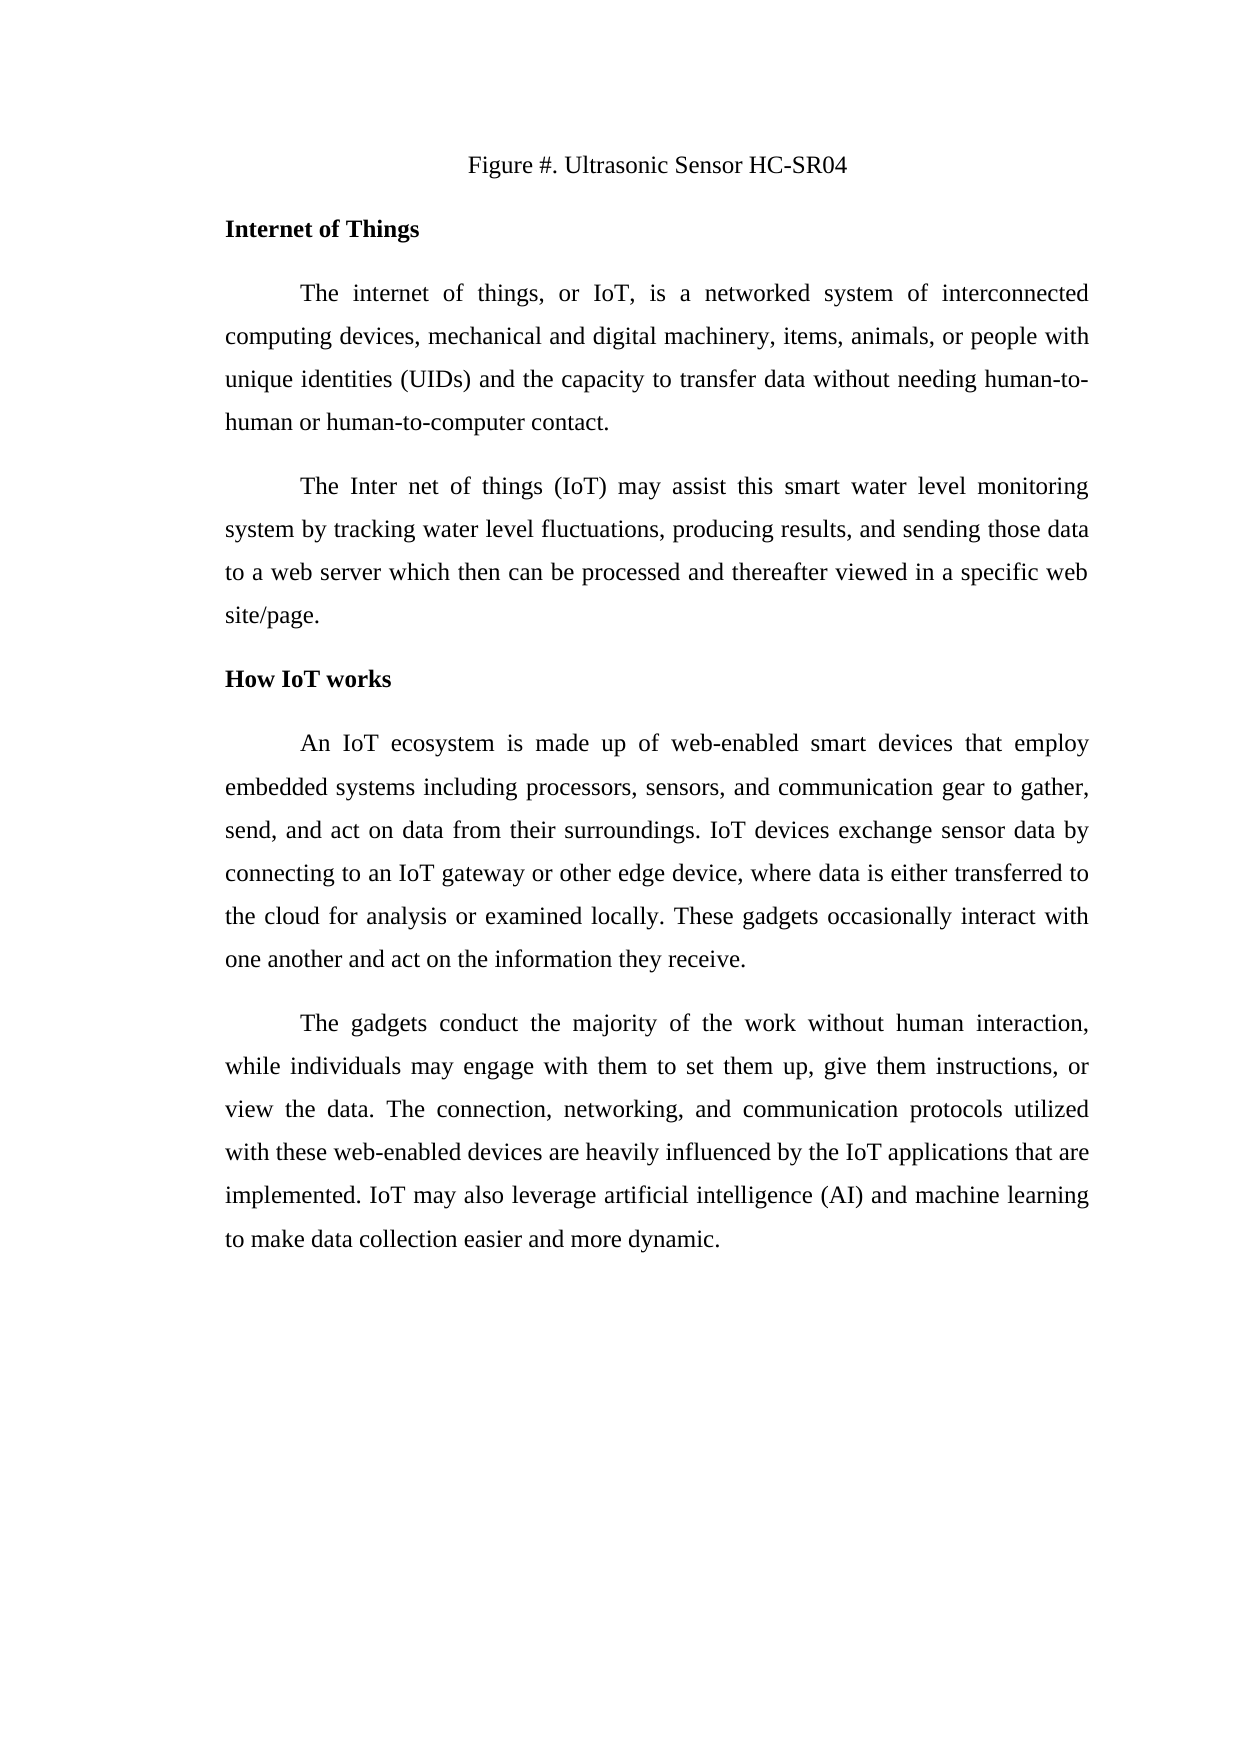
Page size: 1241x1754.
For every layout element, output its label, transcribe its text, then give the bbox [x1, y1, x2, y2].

text Internet of Things [225, 214, 1090, 243]
text The internet of things, or IoT, is a networked system of interconnected computing devices, mechanical and digital machinery, items, animals, or people with unique identities (UIDs) and the capacity to transfer data without needing human-to-human or human-to-computer contact. [225, 278, 1090, 436]
text The gadgets conduct the majority of the work without human interaction, while individuals may engage with them to set them up, give them instructions, or view the data. The connection, networking, and communication protocols utilized with these web-enabled devices are heavily influenced by the IoT applications that are implemented. IoT may also leverage artificial intelligence (AI) and machine learning to make data collection easier and more dynamic. [225, 1008, 1090, 1252]
text The Inter net of things (IoT) may assist this smart water level monitoring system by tracking water level fluctuations, producing results, and sending those data to a web server which then can be processed and thereafter viewed in a specific web site/page. [225, 471, 1090, 629]
text How IoT works [225, 664, 1090, 693]
text An IoT ecosystem is made up of web-enabled smart devices that employ embedded systems including processors, sensors, and communication gear to gather, send, and act on data from their surroundings. IoT devices exchange sensor data by connecting to an IoT gateway or other edge device, where data is either transferred to the cloud for analysis or examined locally. These gadgets occasionally interact with one another and act on the information they receive. [225, 728, 1090, 973]
text Figure #. Ultrasonic Sensor HC-SR04 [225, 150, 1090, 179]
